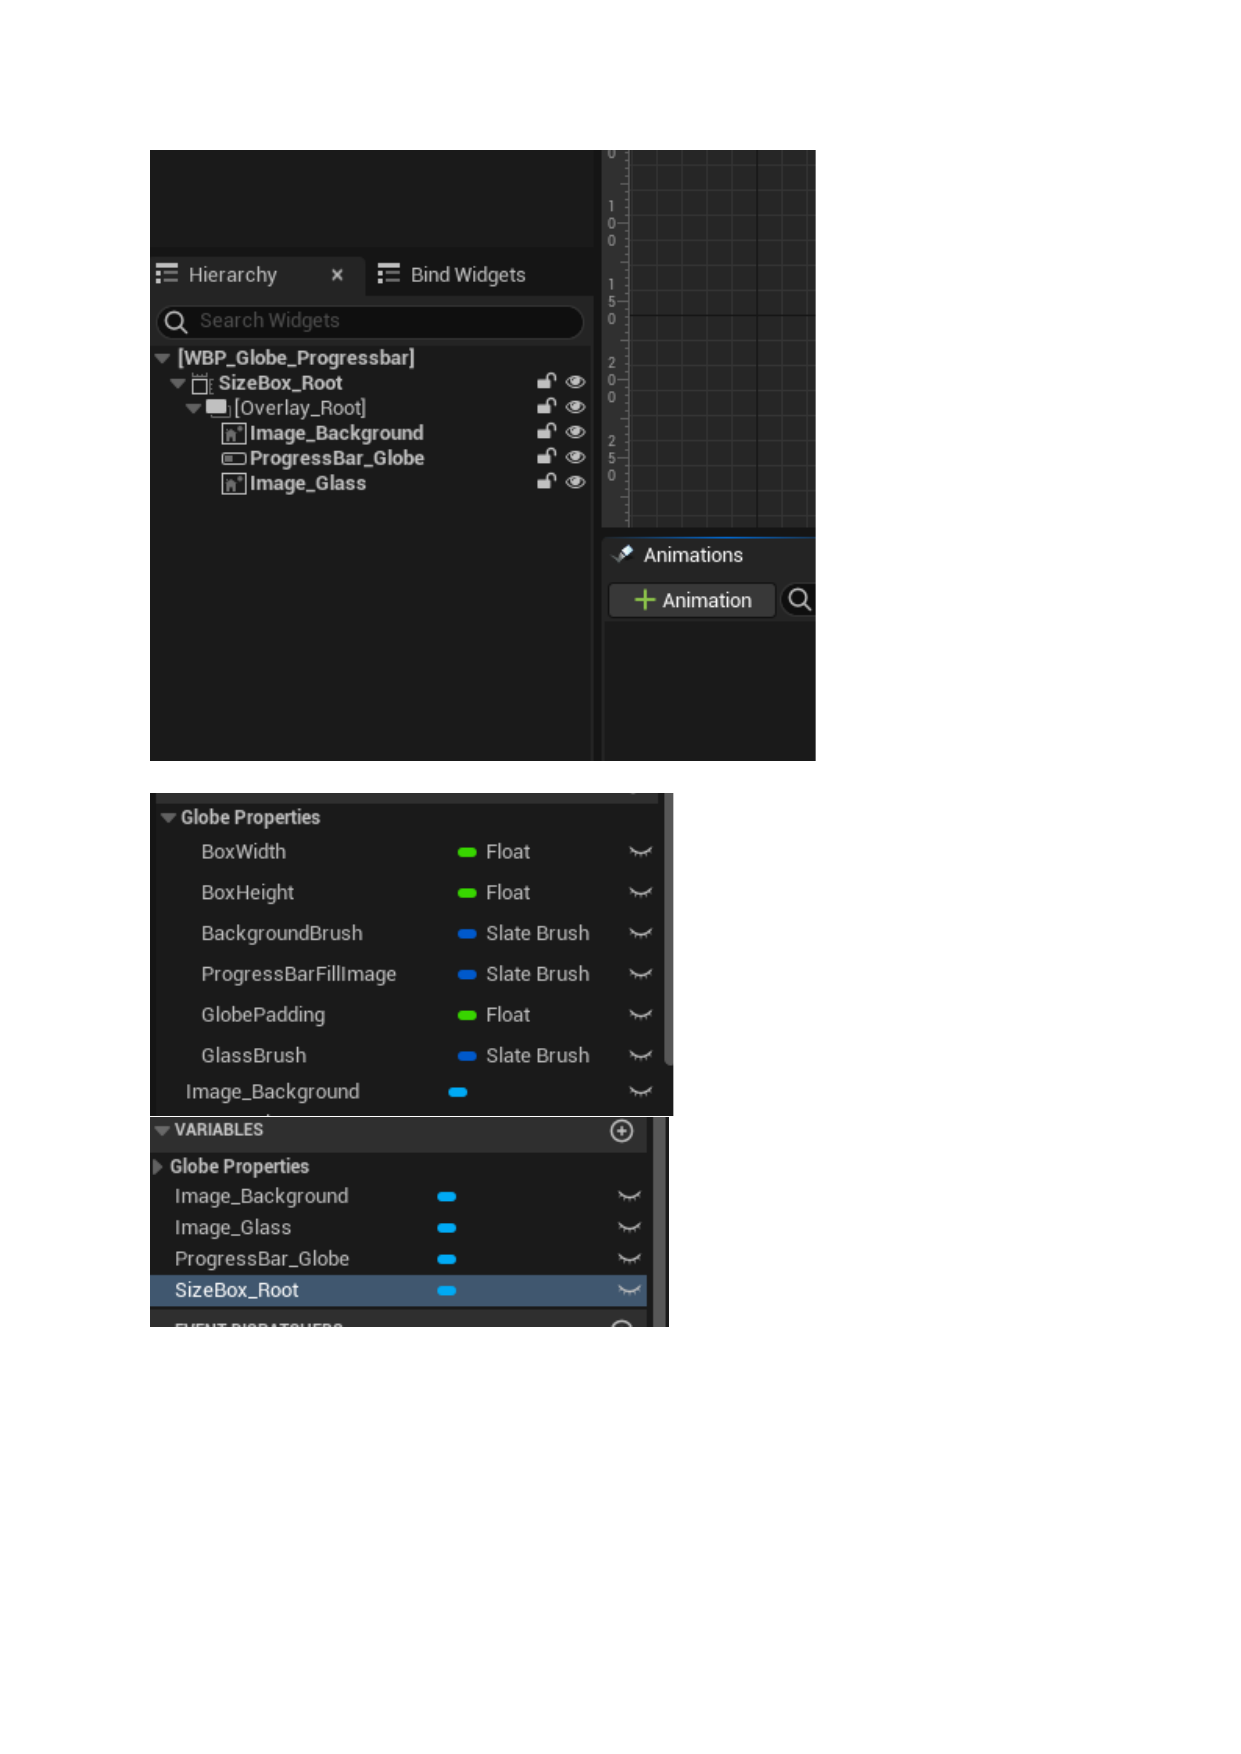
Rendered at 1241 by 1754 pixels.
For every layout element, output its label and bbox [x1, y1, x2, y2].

picture [150, 150, 816, 761]
picture [150, 793, 674, 1116]
picture [150, 1117, 669, 1327]
